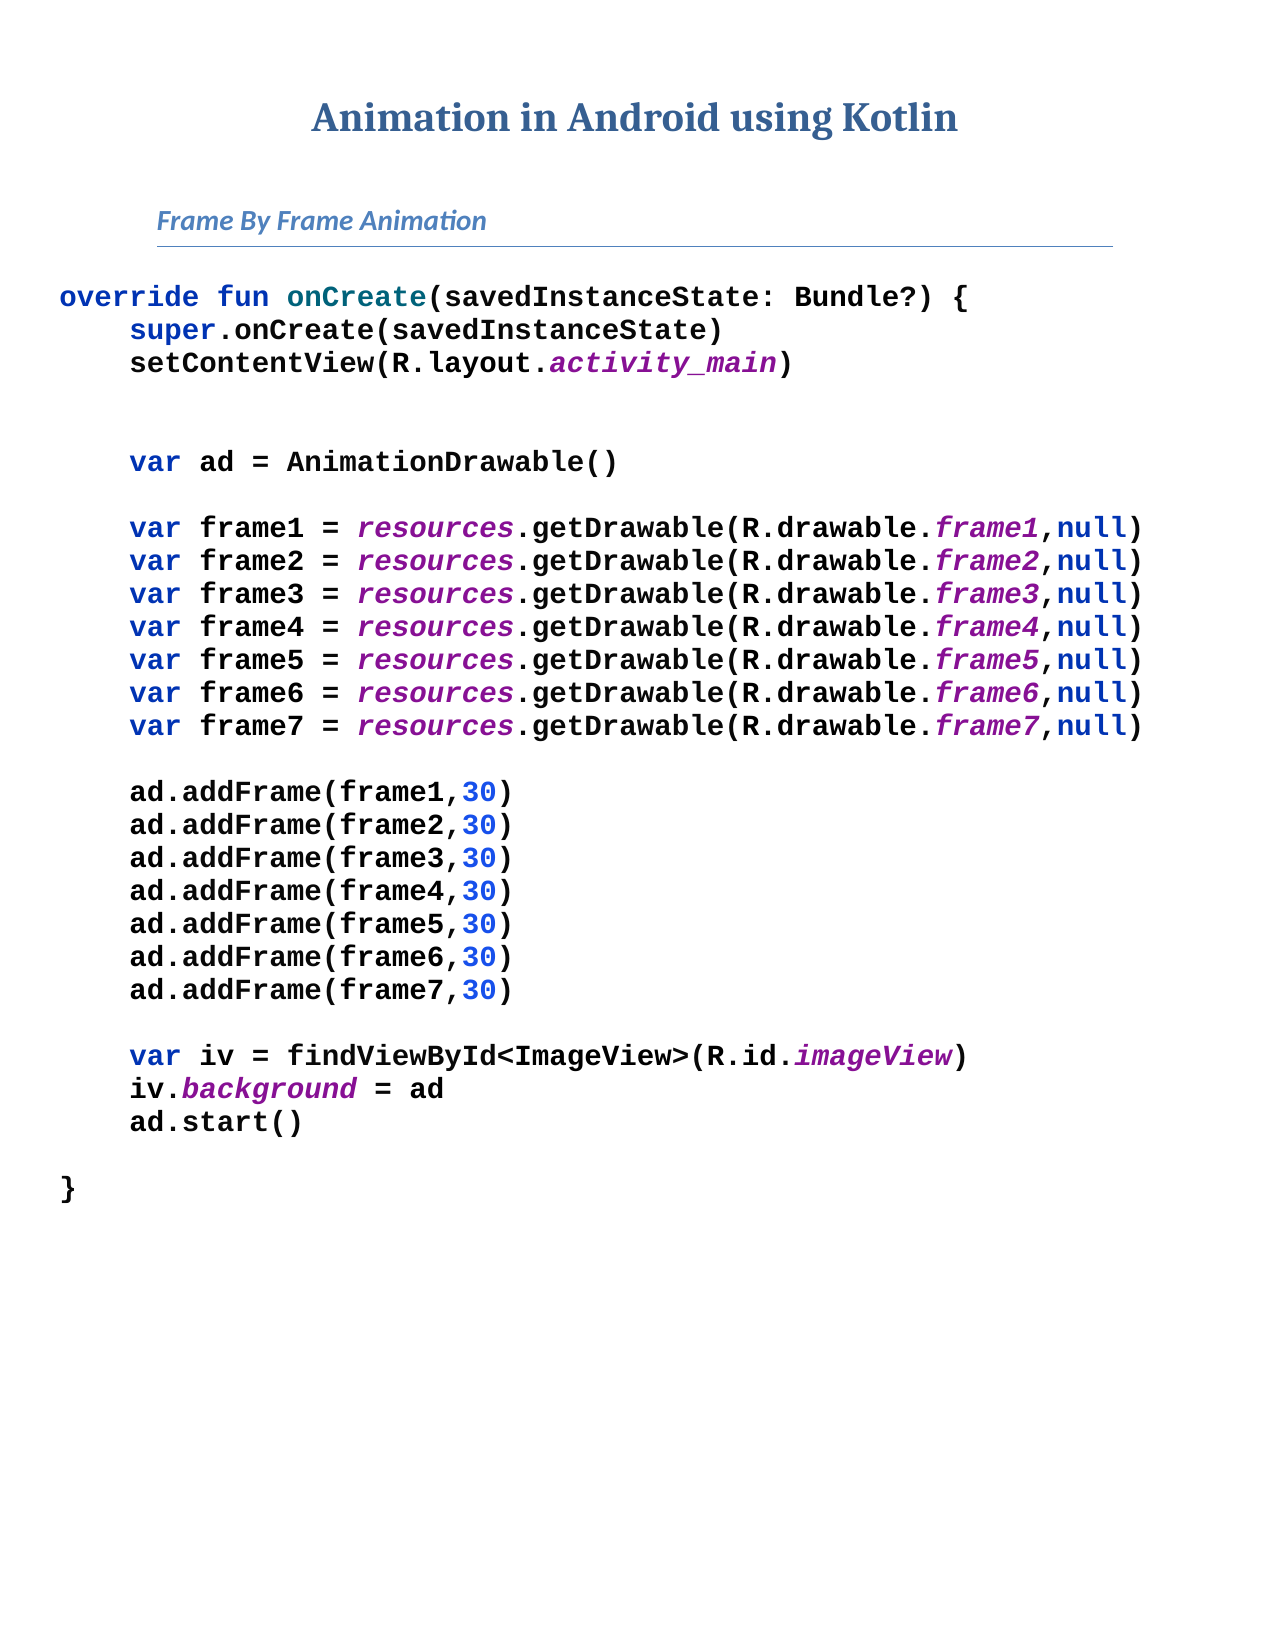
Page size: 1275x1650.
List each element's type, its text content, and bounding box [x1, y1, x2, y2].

text var frame1 = resources.getDrawable(R.drawable.frame1,null) var frame2 = resources.getDrawable(R.drawable.frame2,null) var frame3 = resources.getDrawable(R.drawable.frame3,null) var frame4 = resources.getDrawable(R.drawable.frame4,null) var frame5 = resources.getDrawable(R.drawable.frame5,null) var frame6 = resources.getDrawable(R.drawable.frame6,null) var frame7 = resources.getDrawable(R.drawable.frame7,null) ad.addFrame(frame1,30) ad.addFrame(frame2,30) ad.addFrame(frame3,30) ad.addFrame(frame4,30) ad.addFrame(frame5,30) ad.addFrame(frame6,30) ad.addFrame(frame7,30) var iv = findViewById<ImageView>(R.id.imageView) iv.background = ad ad.start() } [59, 480, 1211, 1207]
text override fun onCreate(savedInstanceState: Bundle?) { super.onCreate(savedInstanceState) setContentView(R.layout.activity_main) var ad = AnimationDrawable() [59, 282, 1211, 480]
text Frame By Frame Animation [157, 202, 1113, 246]
subtitle Animation in Android using Kotlin [59, 94, 1211, 142]
